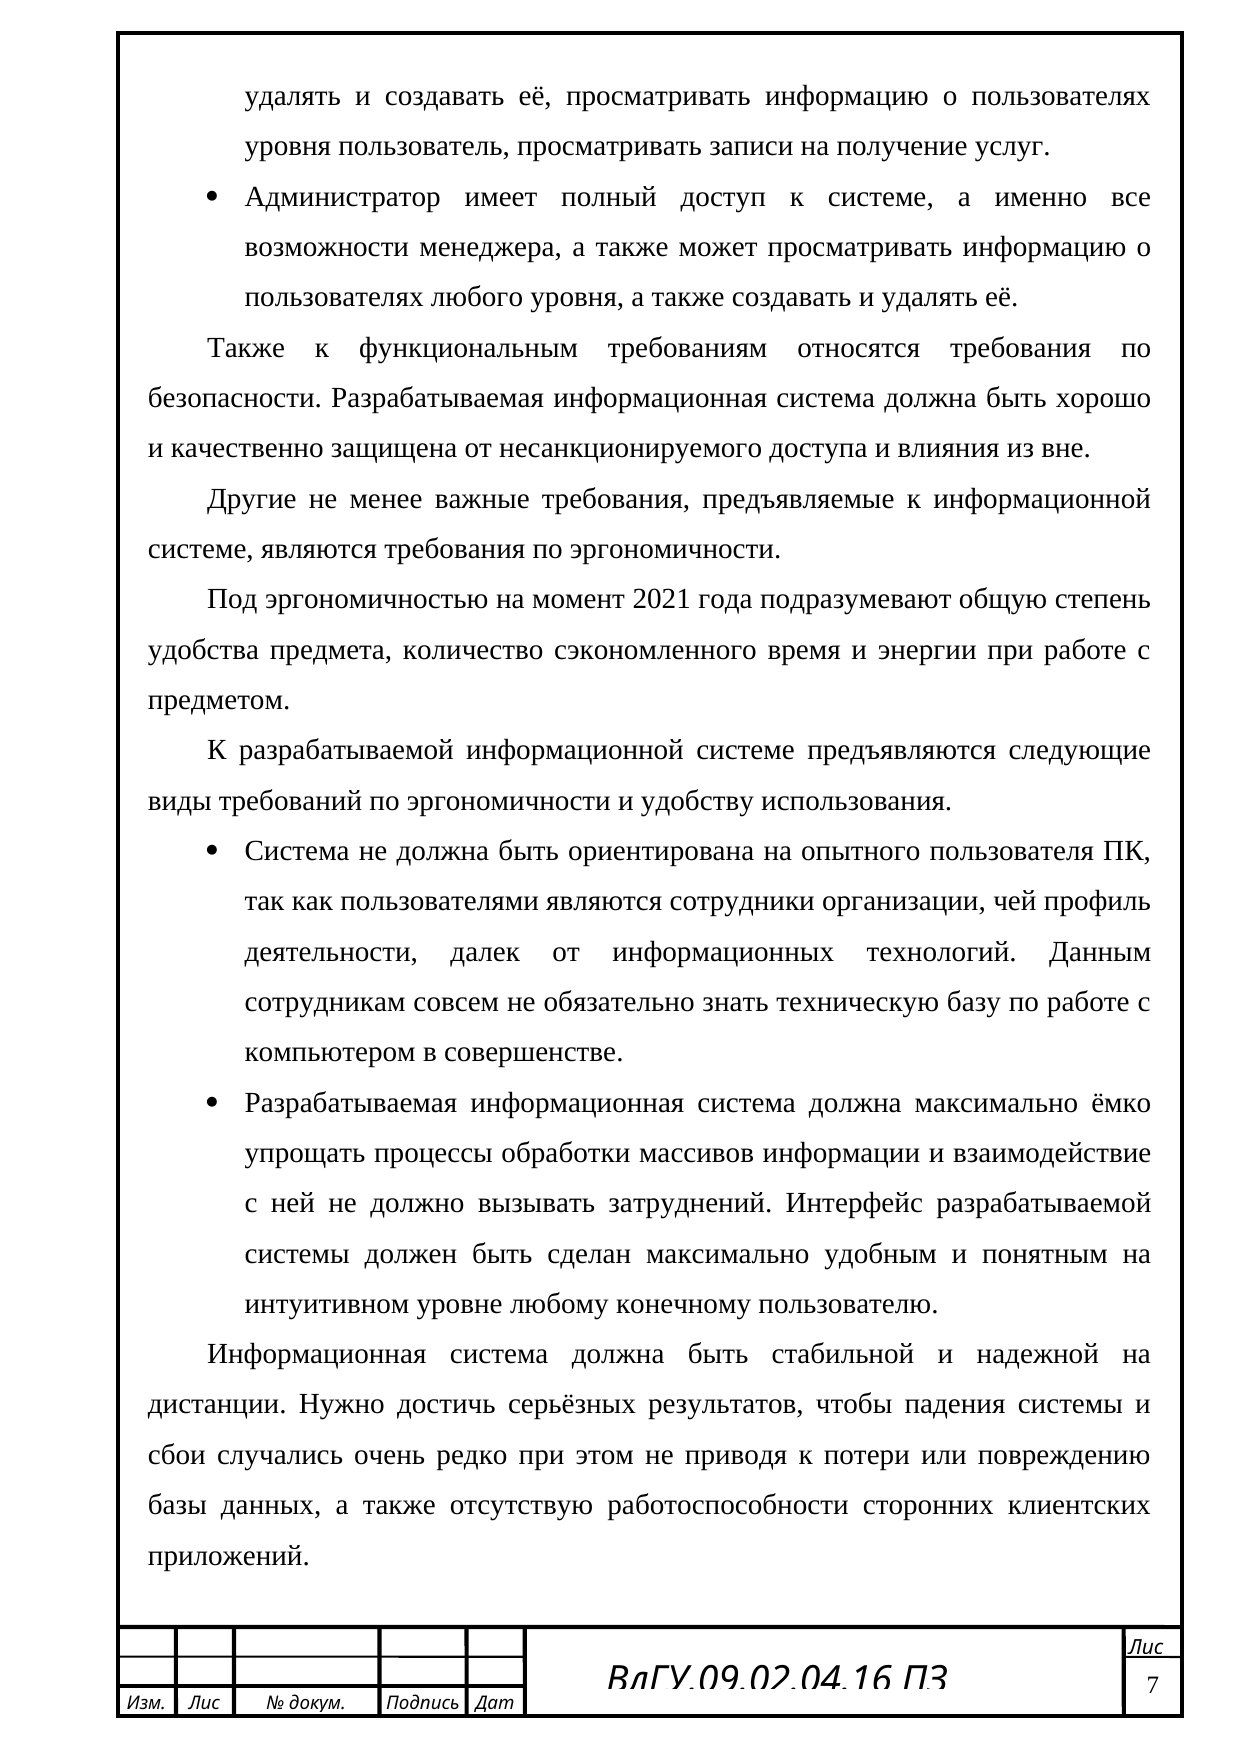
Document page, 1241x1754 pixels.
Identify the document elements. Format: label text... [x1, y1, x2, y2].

list Администратор имеет полный доступ к системе, а именно все возможности менеджера, а также может просматривать информацию о пользователях любого уровня, а также создавать и удалять её. [207, 179, 1152, 313]
text К разрабатываемой информационной системе предъявляются следующие виды требований по эргономичности и удобству использования. [148, 732, 1152, 816]
list Система не должна быть ориентирована на опытного пользователя ПК, так как пользователями являются сотрудники организации, чей профиль деятельности, далек от информационных технологий. Данным сотрудникам совсем не обязательно знать техническую базу по работе с компьютером в совершенстве. [207, 833, 1152, 1068]
text Информационная система должна быть стабильной и надежной на дистанции. Нужно достичь серьёзных результатов, чтобы падения системы и сбои случались очень редко при этом не приводя к потери или повреждению базы данных, а также отсутствую работоспособности сторонних клиентских приложений. [148, 1336, 1152, 1571]
text Также к функциональным требованиям относятся требования по безопасности. Разрабатываемая информационная система должна быть хорошо и качественно защищена от несанкционируемого доступа и влияния из вне. [148, 330, 1152, 464]
list Разрабатываемая информационная система должна максимально ёмко упрощать процессы обработки массивов информации и взаимодействие с ней не должно вызывать затруднений. Интерфейс разрабатываемой системы должен быть сделан максимально удобным и понятным на интуитивном уровне любому конечному пользователю. [207, 1085, 1152, 1319]
text Другие не менее важные требования, предъявляемые к информационной системе, являются требования по эргономичности. [148, 481, 1152, 565]
text Под эргономичностью на момент 2021 года подразумевают общую степень удобства предмета, количество сэкономленного время и энергии при работе с предметом. [148, 581, 1152, 716]
